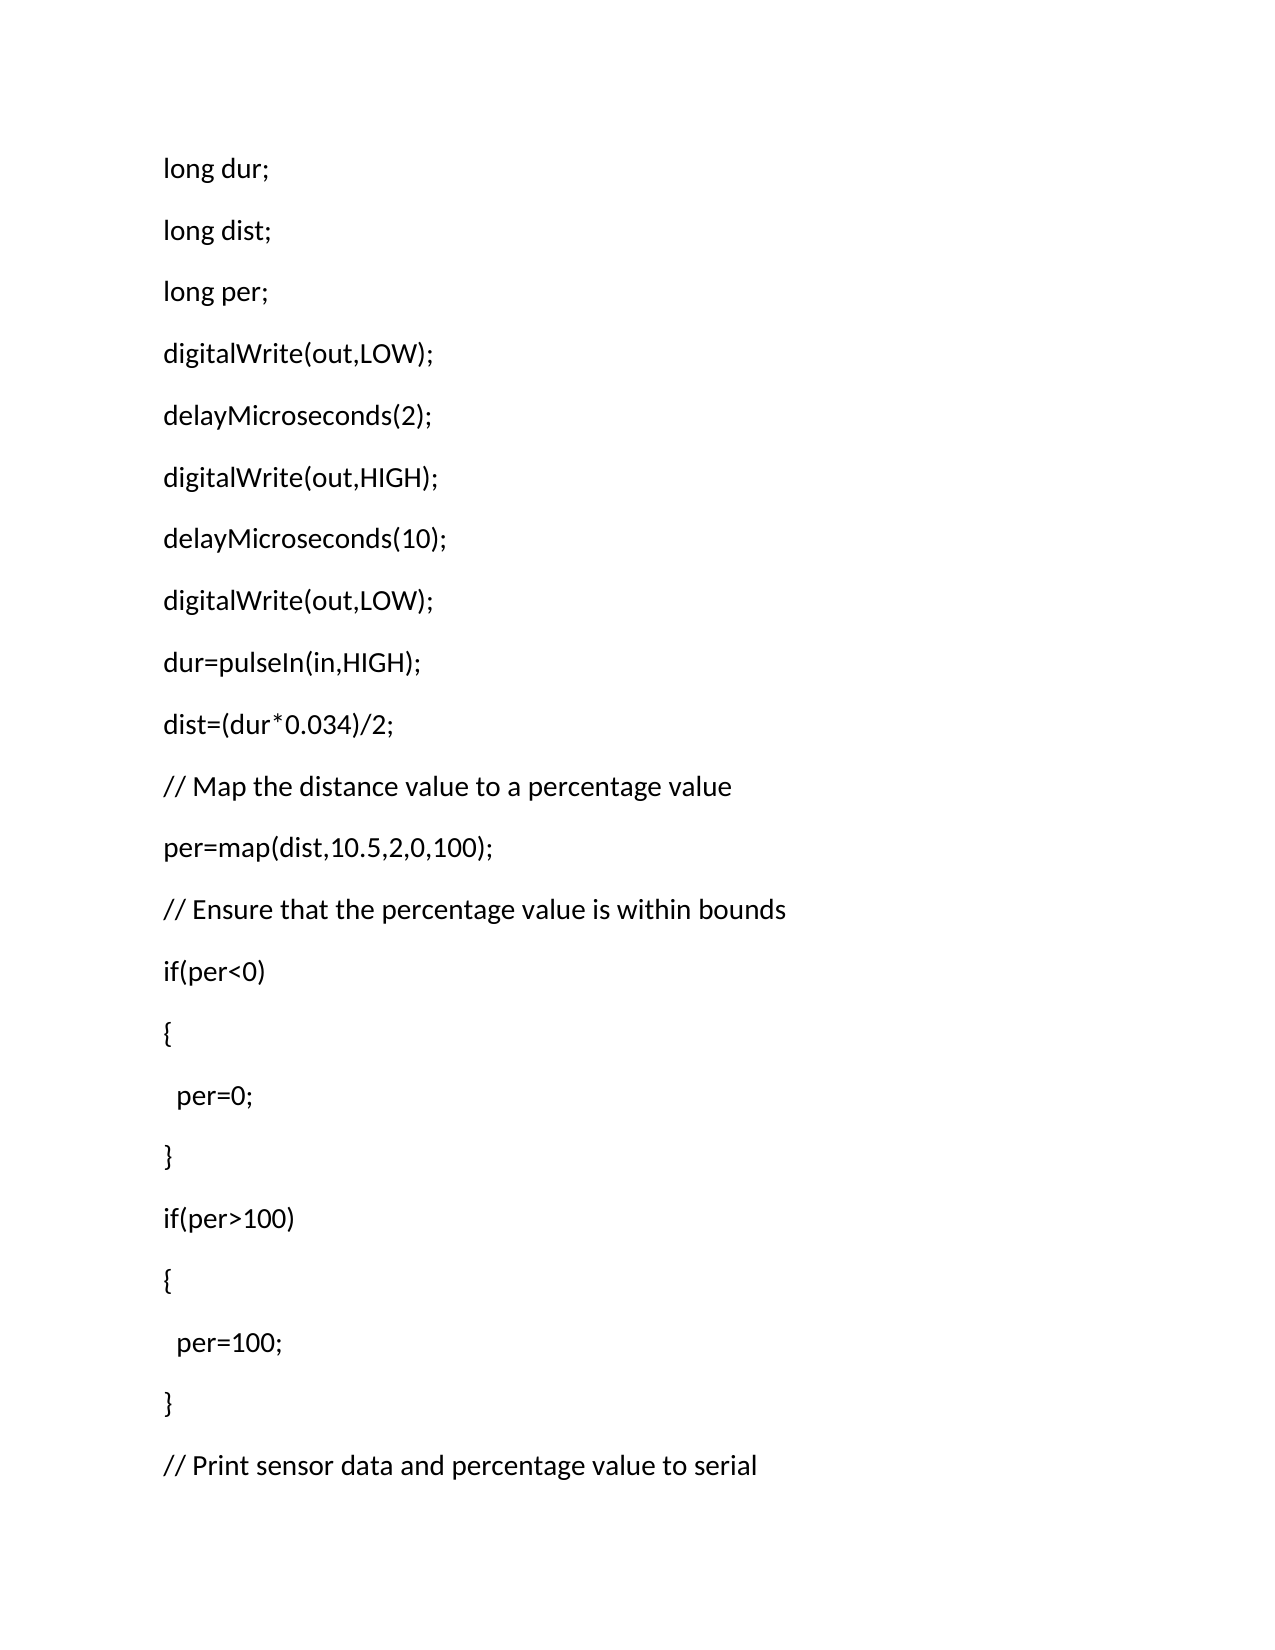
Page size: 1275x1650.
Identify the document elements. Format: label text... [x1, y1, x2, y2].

text dur=pulseIn(in,HIGH); [150, 644, 1125, 680]
text per=100; [150, 1324, 1125, 1359]
text // Ensure that the percentage value is within bounds [150, 891, 1125, 927]
text delayMicroseconds(10); [150, 521, 1125, 556]
text dist=(dur*0.034)/2; [150, 706, 1125, 742]
text { [150, 1015, 1125, 1050]
text digitalWrite(out,HIGH); [150, 459, 1125, 494]
text long per; [150, 273, 1125, 309]
text long dist; [150, 212, 1125, 247]
text // Print sensor data and percentage value to serial [150, 1447, 1125, 1483]
text per=0; [150, 1077, 1125, 1112]
text per=map(dist,10.5,2,0,100); [150, 829, 1125, 865]
text long dur; [150, 150, 1125, 186]
text digitalWrite(out,LOW); [150, 335, 1125, 371]
text if(per>100) [150, 1200, 1125, 1236]
text } [150, 1385, 1125, 1421]
text } [150, 1138, 1125, 1174]
text { [150, 1262, 1125, 1297]
text digitalWrite(out,LOW); [150, 582, 1125, 618]
text delayMicroseconds(2); [150, 397, 1125, 433]
text if(per<0) [150, 953, 1125, 989]
text // Map the distance value to a percentage value [150, 768, 1125, 803]
